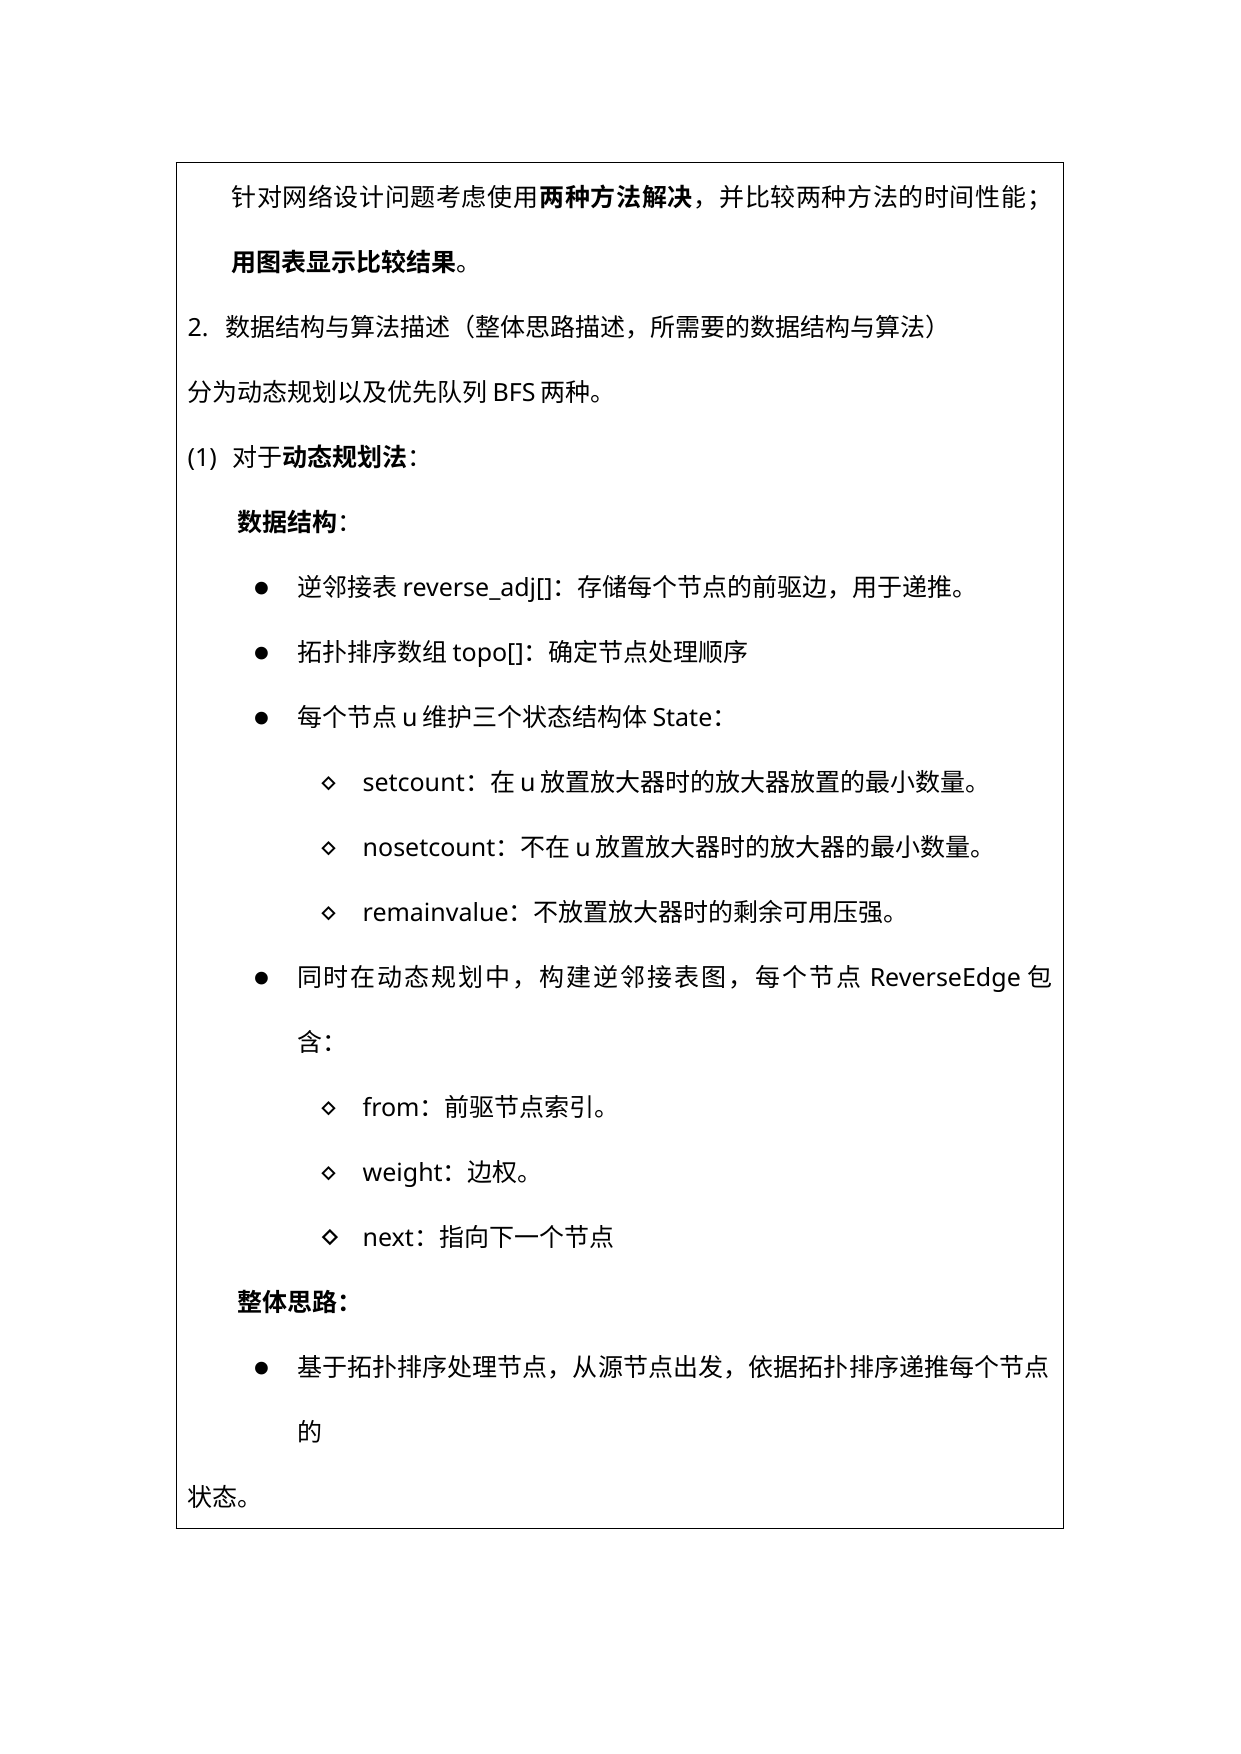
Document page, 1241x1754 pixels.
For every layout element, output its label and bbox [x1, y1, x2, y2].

table_cell [177, 163, 1063, 1528]
